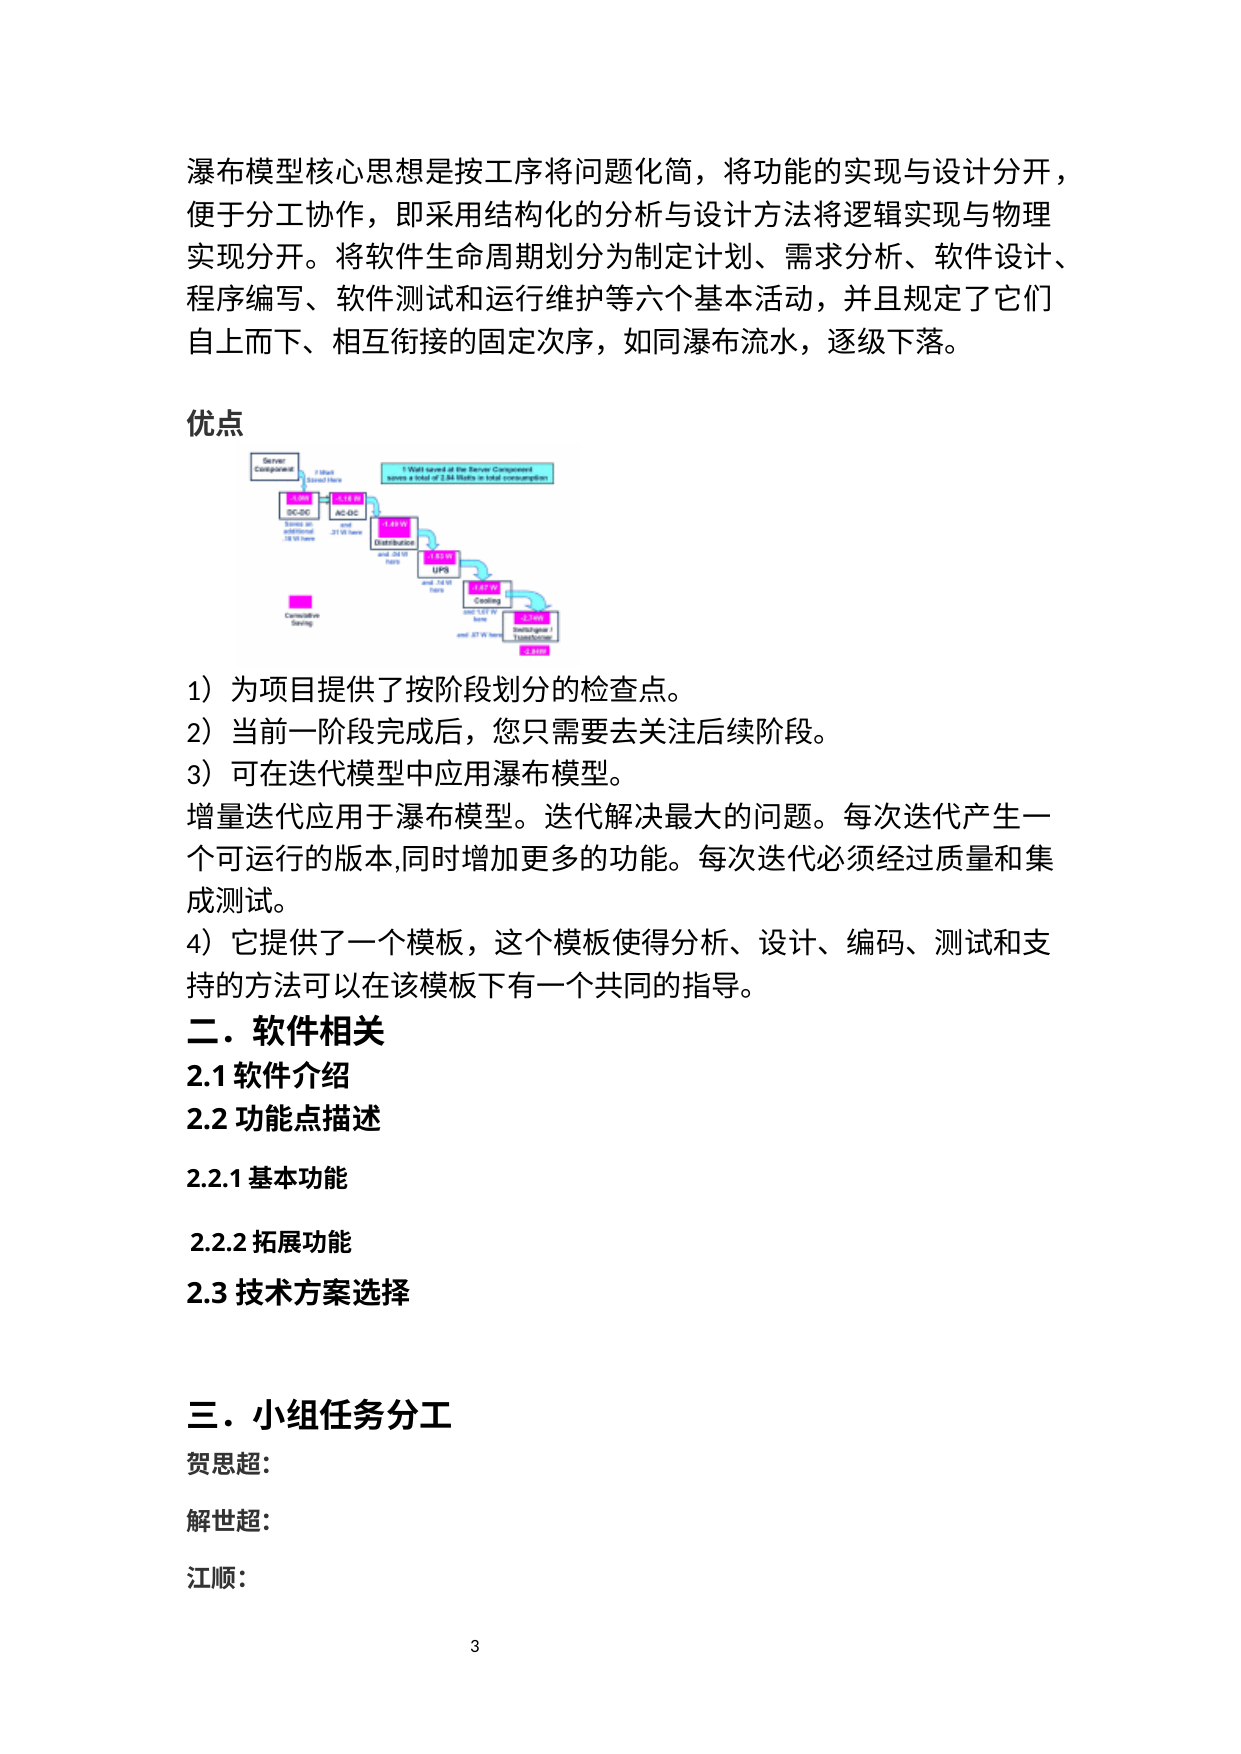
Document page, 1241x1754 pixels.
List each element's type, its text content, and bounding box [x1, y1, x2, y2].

text 2.2 功能点描述 [186, 1095, 1054, 1138]
text 解世超： [186, 1502, 1050, 1538]
text 4）它提供了一个模板，这个模板使得分析、设计、编码、测试和支持的方法可以在该模板下有一个共同的指导。 [186, 920, 1054, 1005]
list 小组任务分工 [186, 1389, 1054, 1437]
text 2.1软件介绍 [186, 1053, 1054, 1095]
picture [236, 442, 581, 667]
text 2.2.1基本功能 [186, 1158, 1054, 1194]
text 贺思超： [186, 1445, 1050, 1481]
text 2.2.2拓展功能 [188, 1222, 1037, 1258]
text 3）可在迭代模型中应用瀑布模型。 [186, 751, 1054, 793]
text 2.3 技术方案选择 [186, 1269, 1054, 1312]
text 1）为项目提供了按阶段划分的检查点。 [186, 666, 1054, 709]
text 增量迭代应用于瀑布模型。迭代解决最大的问题。每次迭代产生一个可运行的版本,同时增加更多的功能。每次迭代必须经过质量和集成测试。 [186, 793, 1054, 920]
list 软件相关 [186, 1005, 1054, 1053]
text 瀑布模型核心思想是按工序将问题化简，将功能的实现与设计分开，便于分工协作，即采用结构化的分析与设计方法将逻辑实现与物理实现分开。将软件生命周期划分为制定计划、需求分析、软件设计、程序编写、软件测试和运行维护等六个基本活动，并且规定了它们自上而下、相互衔接的固定次序，如同瀑布流水，逐级下落。 [186, 149, 1054, 361]
text 江顺： [186, 1558, 1050, 1594]
text 2）当前一阶段完成后，您只需要去关注后续阶段。 [186, 709, 1054, 751]
text 优点 [186, 400, 1054, 442]
